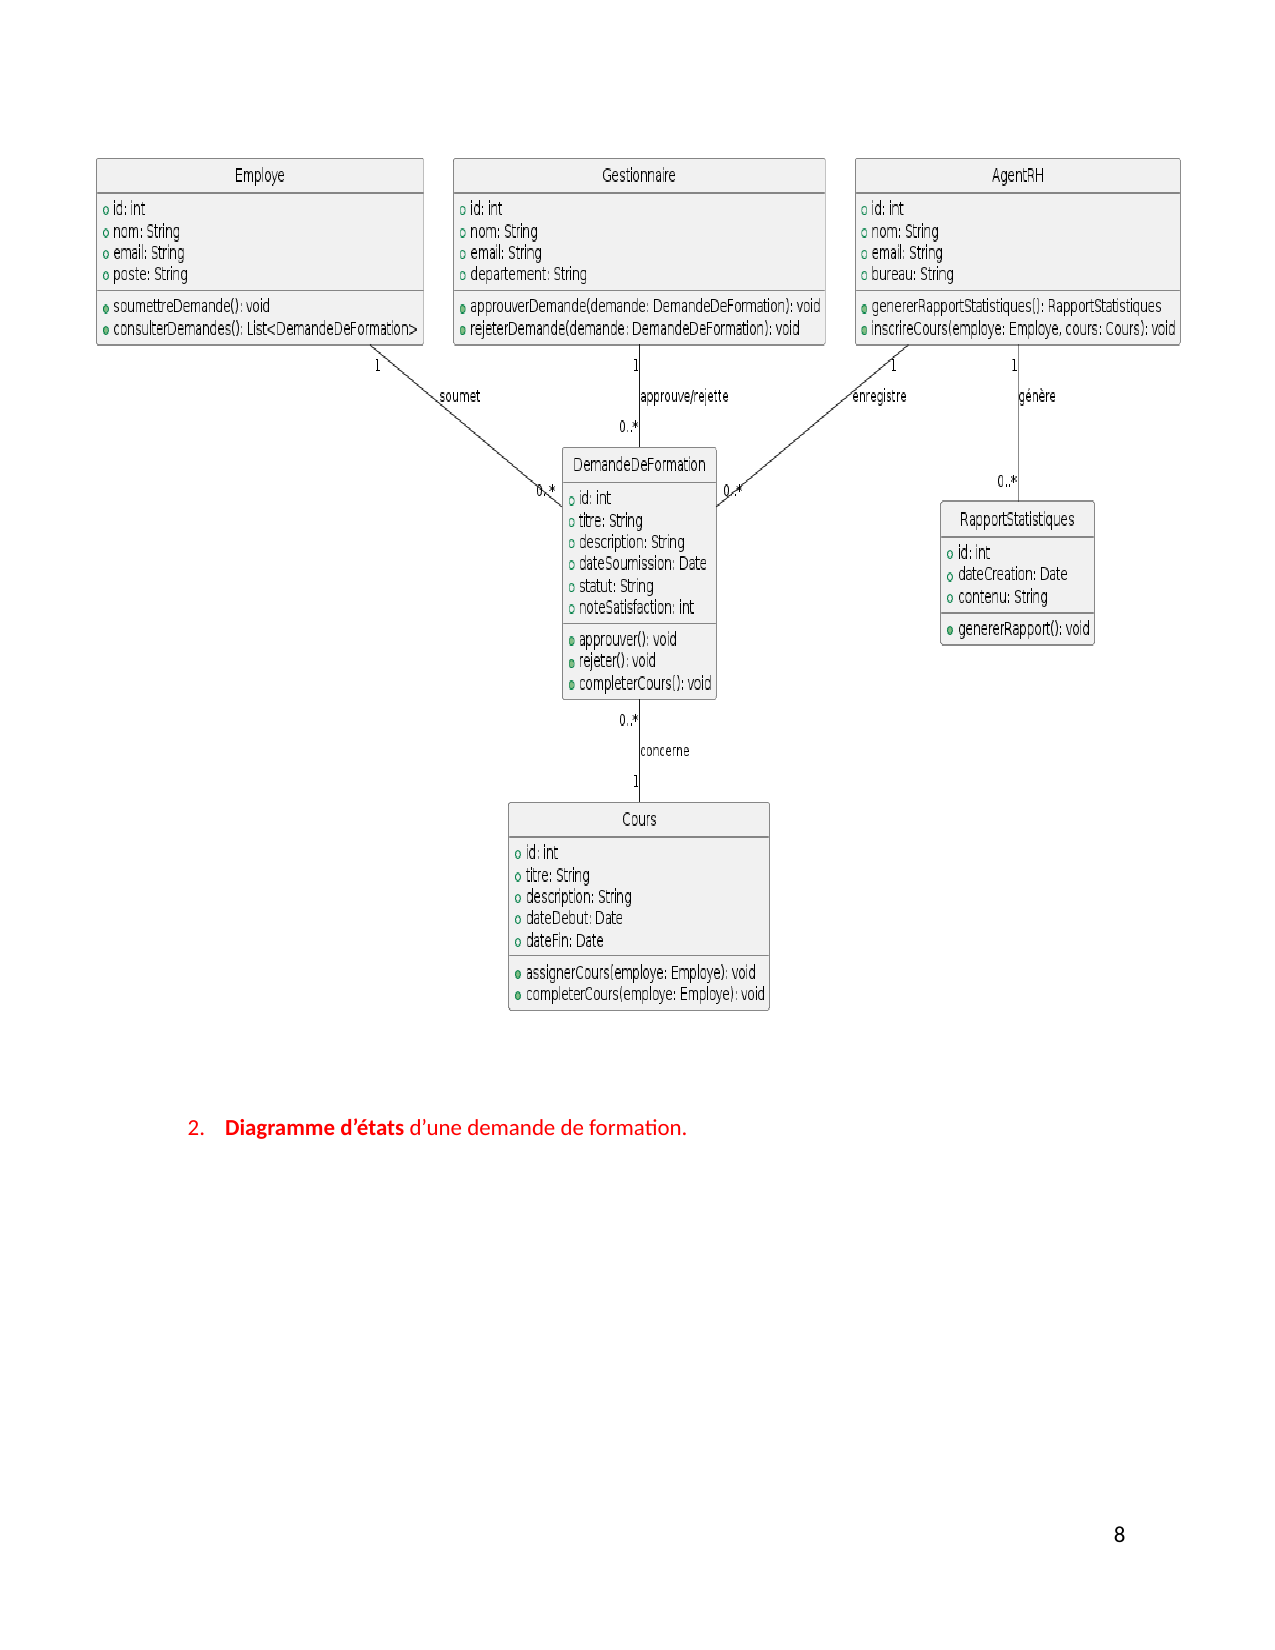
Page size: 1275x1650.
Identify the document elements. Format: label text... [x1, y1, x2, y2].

list Diagramme d’états d’une demande de formation. [187, 1113, 1125, 1141]
picture [91, 150, 1185, 1018]
